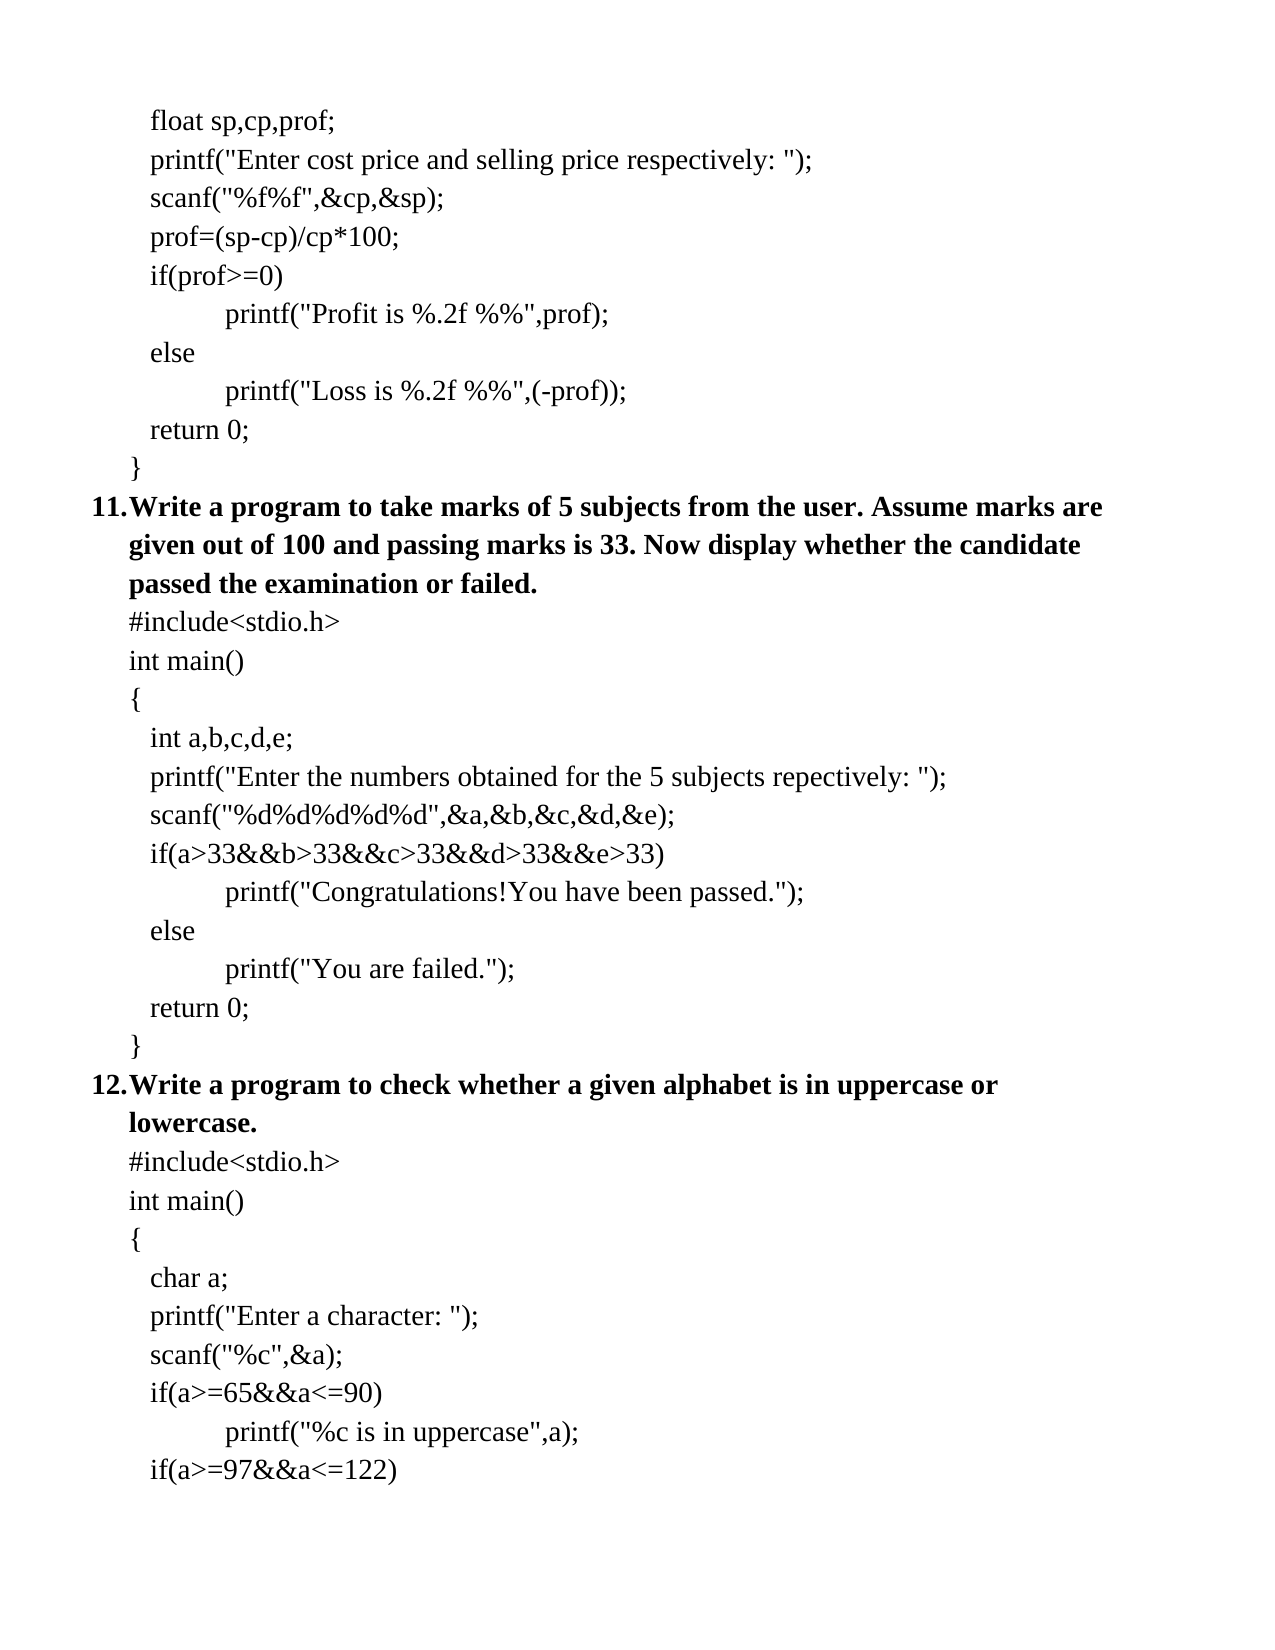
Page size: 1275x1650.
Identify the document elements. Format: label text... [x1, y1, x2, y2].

list int main() [128, 1183, 1125, 1216]
list else [128, 913, 1125, 946]
list int a,b,c,d,e; [128, 720, 1125, 754]
list scanf("%c",&a); [128, 1337, 1125, 1370]
list printf("Enter the numbers obtained for the 5 subjects repectively: "); [128, 759, 1125, 792]
list #include<stdio.h> [128, 604, 1125, 638]
list printf("%c is in uppercase",a); [128, 1414, 1125, 1447]
list } [128, 1028, 1125, 1062]
list scanf("%d%d%d%d%d",&a,&b,&c,&d,&e); [128, 797, 1125, 831]
list #include<stdio.h> [128, 1144, 1125, 1178]
list return 0; [128, 412, 1125, 445]
list if(a>33&&b>33&&c>33&&d>33&&e>33) [128, 836, 1125, 869]
list printf("Congratulations!You have been passed."); [128, 874, 1125, 908]
list printf("Enter cost price and selling price respectively: "); [128, 142, 1125, 176]
list Write a program to check whether a given alphabet is in uppercase or lowercase. [91, 1067, 1125, 1139]
list printf("You are failed."); [128, 951, 1125, 985]
list if(a>=97&&a<=122) [128, 1452, 1125, 1486]
list prof=(sp-cp)/cp*100; [128, 219, 1125, 253]
list if(a>=65&&a<=90) [128, 1375, 1125, 1409]
list } [128, 450, 1125, 484]
list { [128, 682, 1125, 715]
list else [128, 335, 1125, 368]
list { [128, 1221, 1125, 1255]
list Write a program to take marks of 5 subjects from the user. Assume marks are given out of 100 and passing marks is 33. Now display whether the candidate passed the examination or failed. [91, 489, 1125, 599]
list if(prof>=0) [128, 258, 1125, 291]
list int main() [128, 643, 1125, 677]
list float sp,cp,prof; [128, 103, 1125, 137]
list char a; [128, 1260, 1125, 1293]
list printf("Loss is %.2f %%",(-prof)); [128, 373, 1125, 407]
list printf("Profit is %.2f %%",prof); [128, 296, 1125, 330]
list return 0; [128, 990, 1125, 1023]
list scanf("%f%f",&cp,&sp); [128, 181, 1125, 214]
list printf("Enter a character: "); [128, 1298, 1125, 1332]
